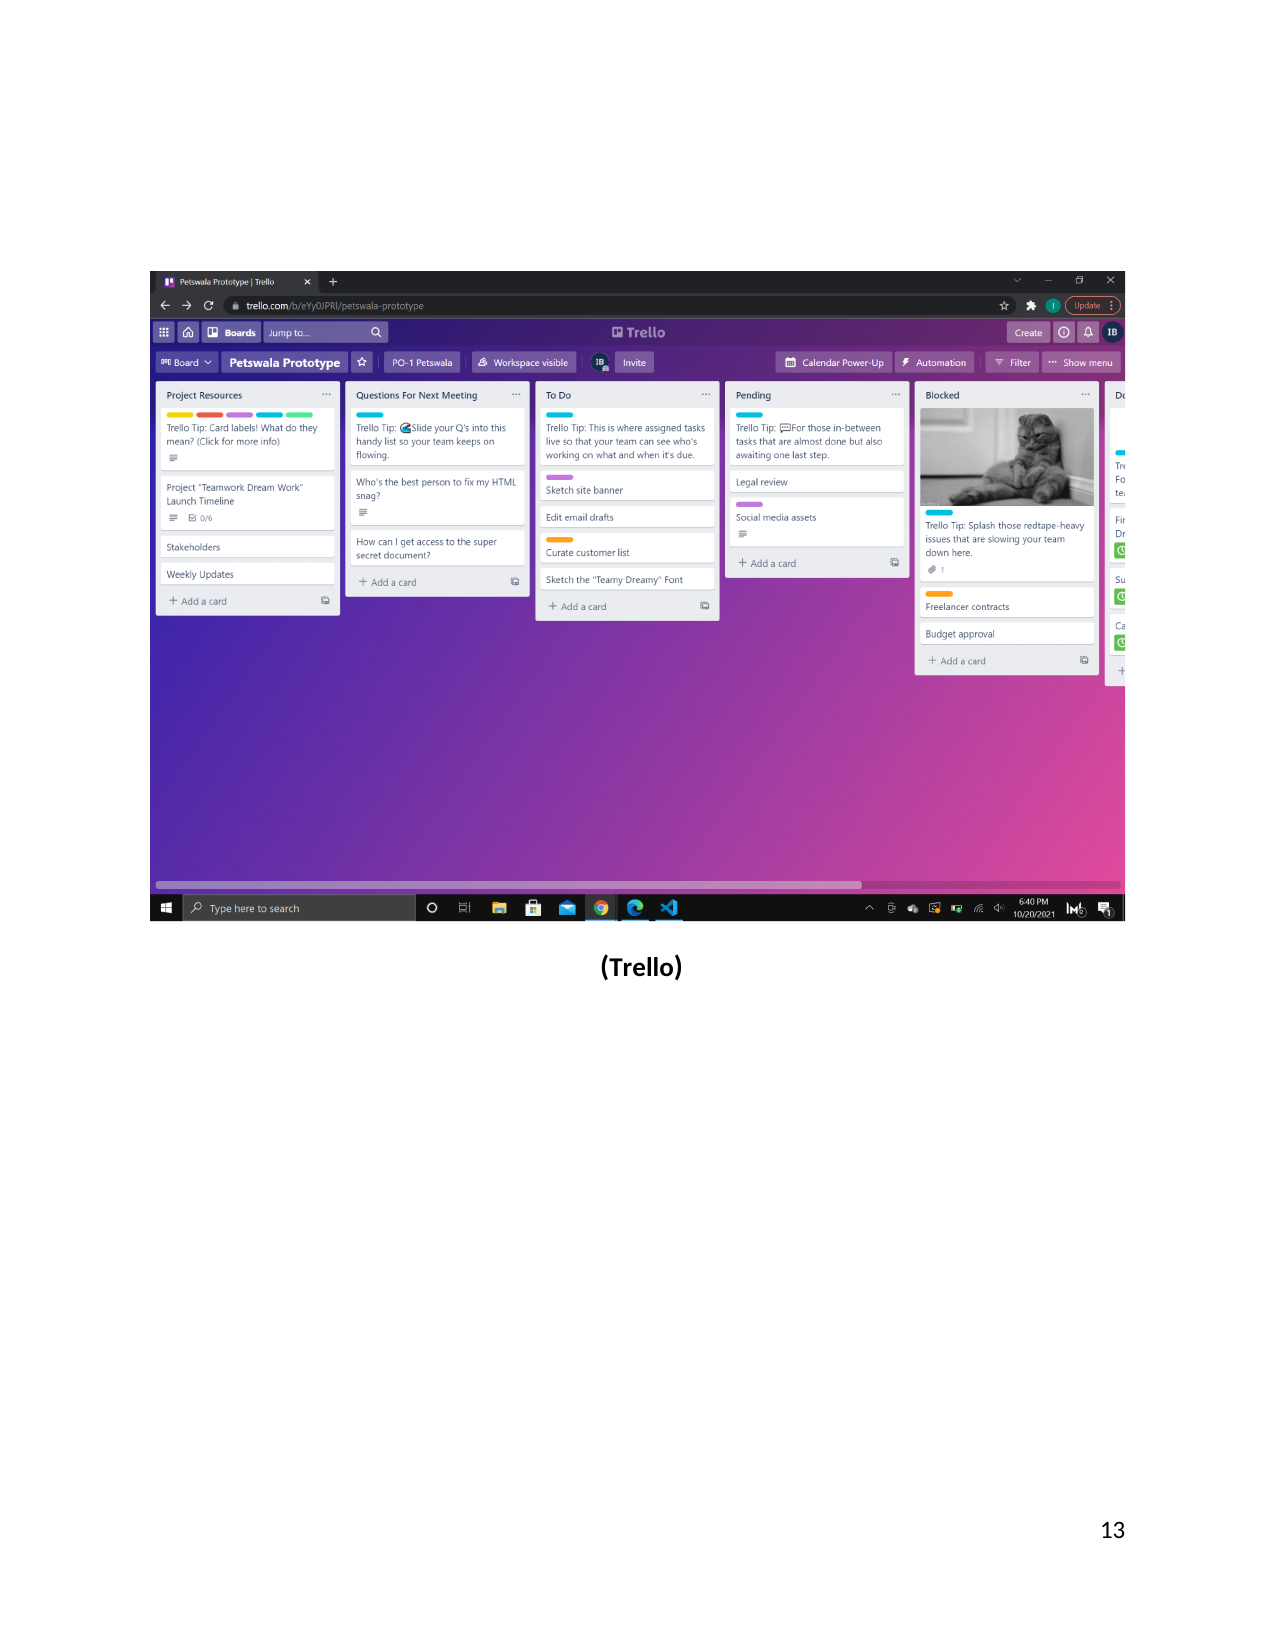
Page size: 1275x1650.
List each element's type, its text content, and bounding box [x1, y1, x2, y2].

picture [150, 271, 1125, 948]
text (Trello) [150, 948, 1125, 984]
